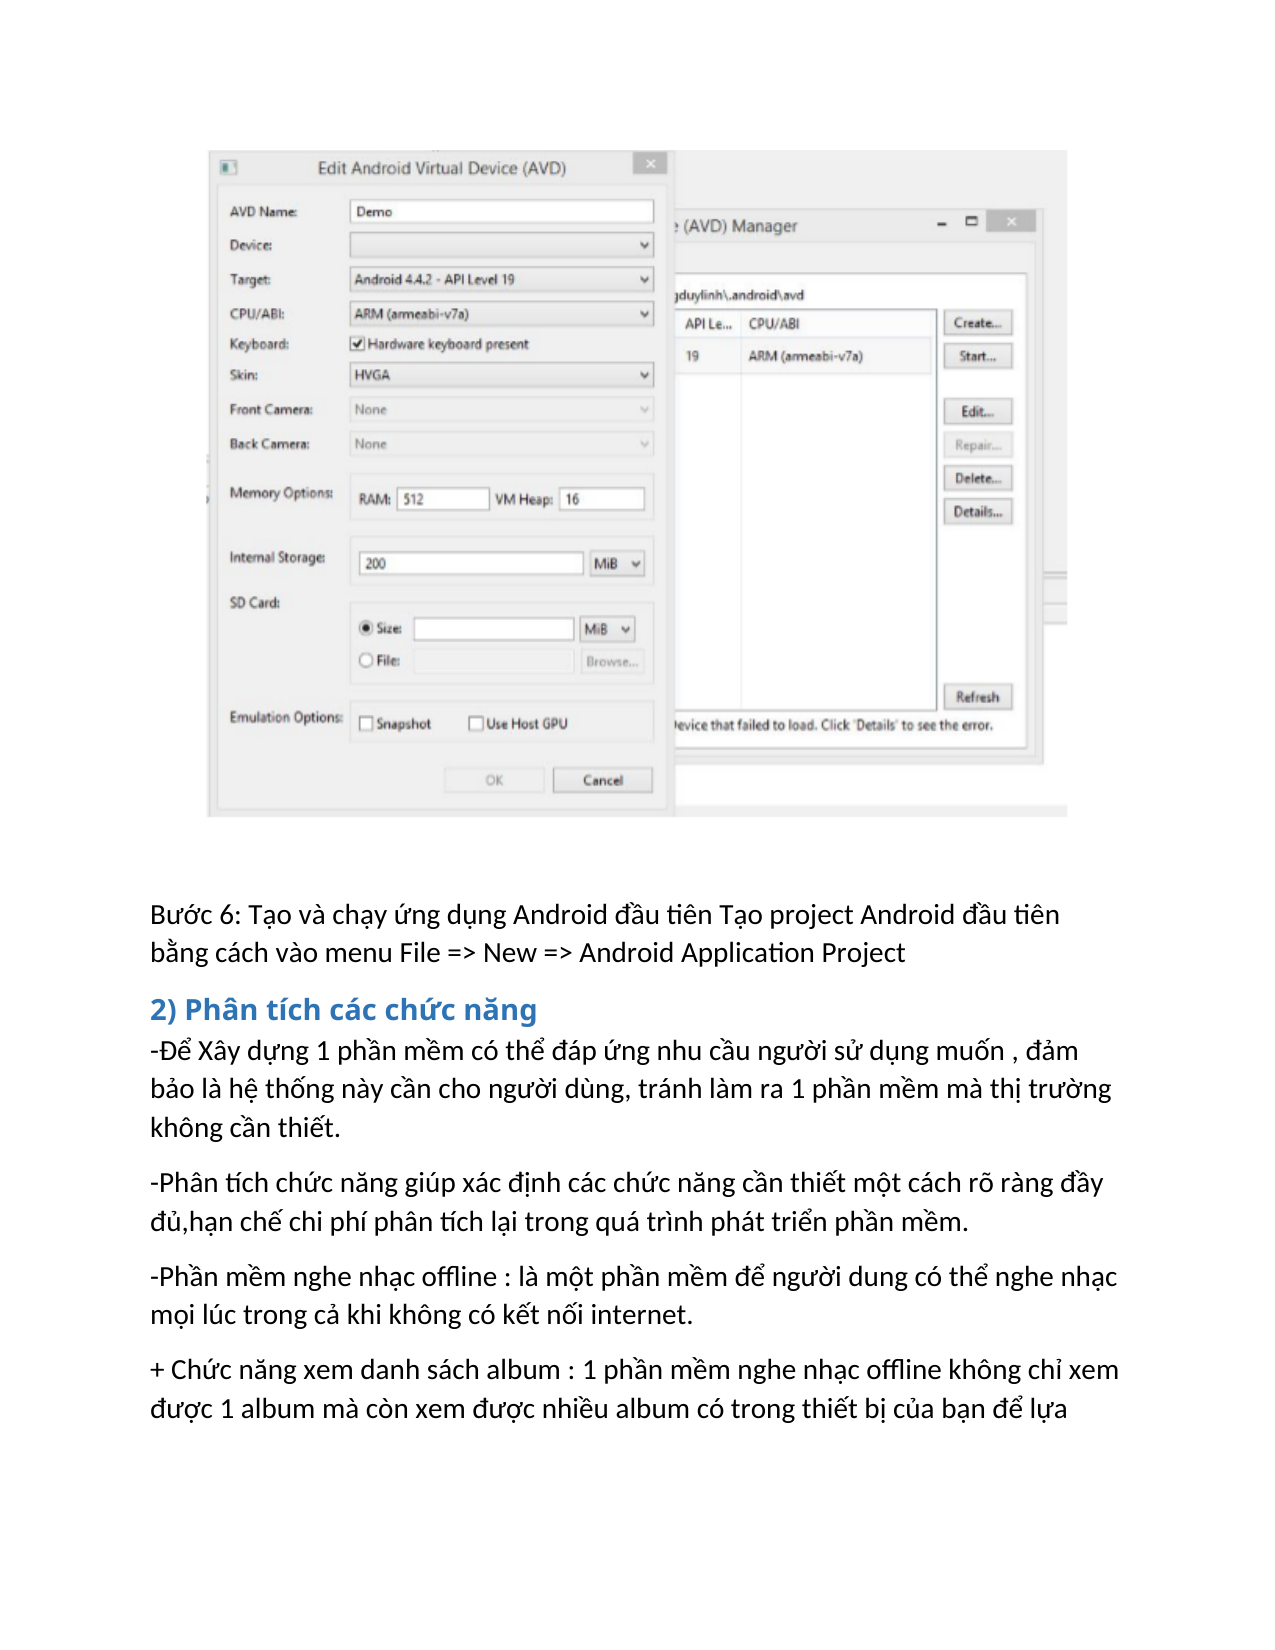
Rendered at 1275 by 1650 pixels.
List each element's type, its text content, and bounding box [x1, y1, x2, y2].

subtitle 2) Phân tích các chức năng [150, 989, 1125, 1029]
picture [206, 150, 1069, 822]
text -Phần mềm nghe nhạc offline : là một phần mềm để người dung có thể nghe nhạc mọi lúc trong cả khi không có kết nối internet. [150, 1258, 1125, 1332]
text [150, 1351, 1125, 1425]
text -Phân tích chức năng giúp xác định các chức năng cần thiết một cách rõ ràng đầy đủ,hạn chế chi phí phân tích lại trong quá trình phát triển phần mềm. [150, 1164, 1125, 1238]
text Bước 6: Tạo và chạy ứng dụng Android đầu tiên Tạo project Android đầu tiên bằng cách vào menu File => New => Android Application Project [150, 896, 1125, 970]
text -Để Xây dựng 1 phần mềm có thể đáp ứng nhu cầu người sử dụng muốn , đảm bảo là hệ thống này cần cho người dùng, tránh làm ra 1 phần mềm mà thị trường không cần thiết. [150, 1032, 1125, 1145]
